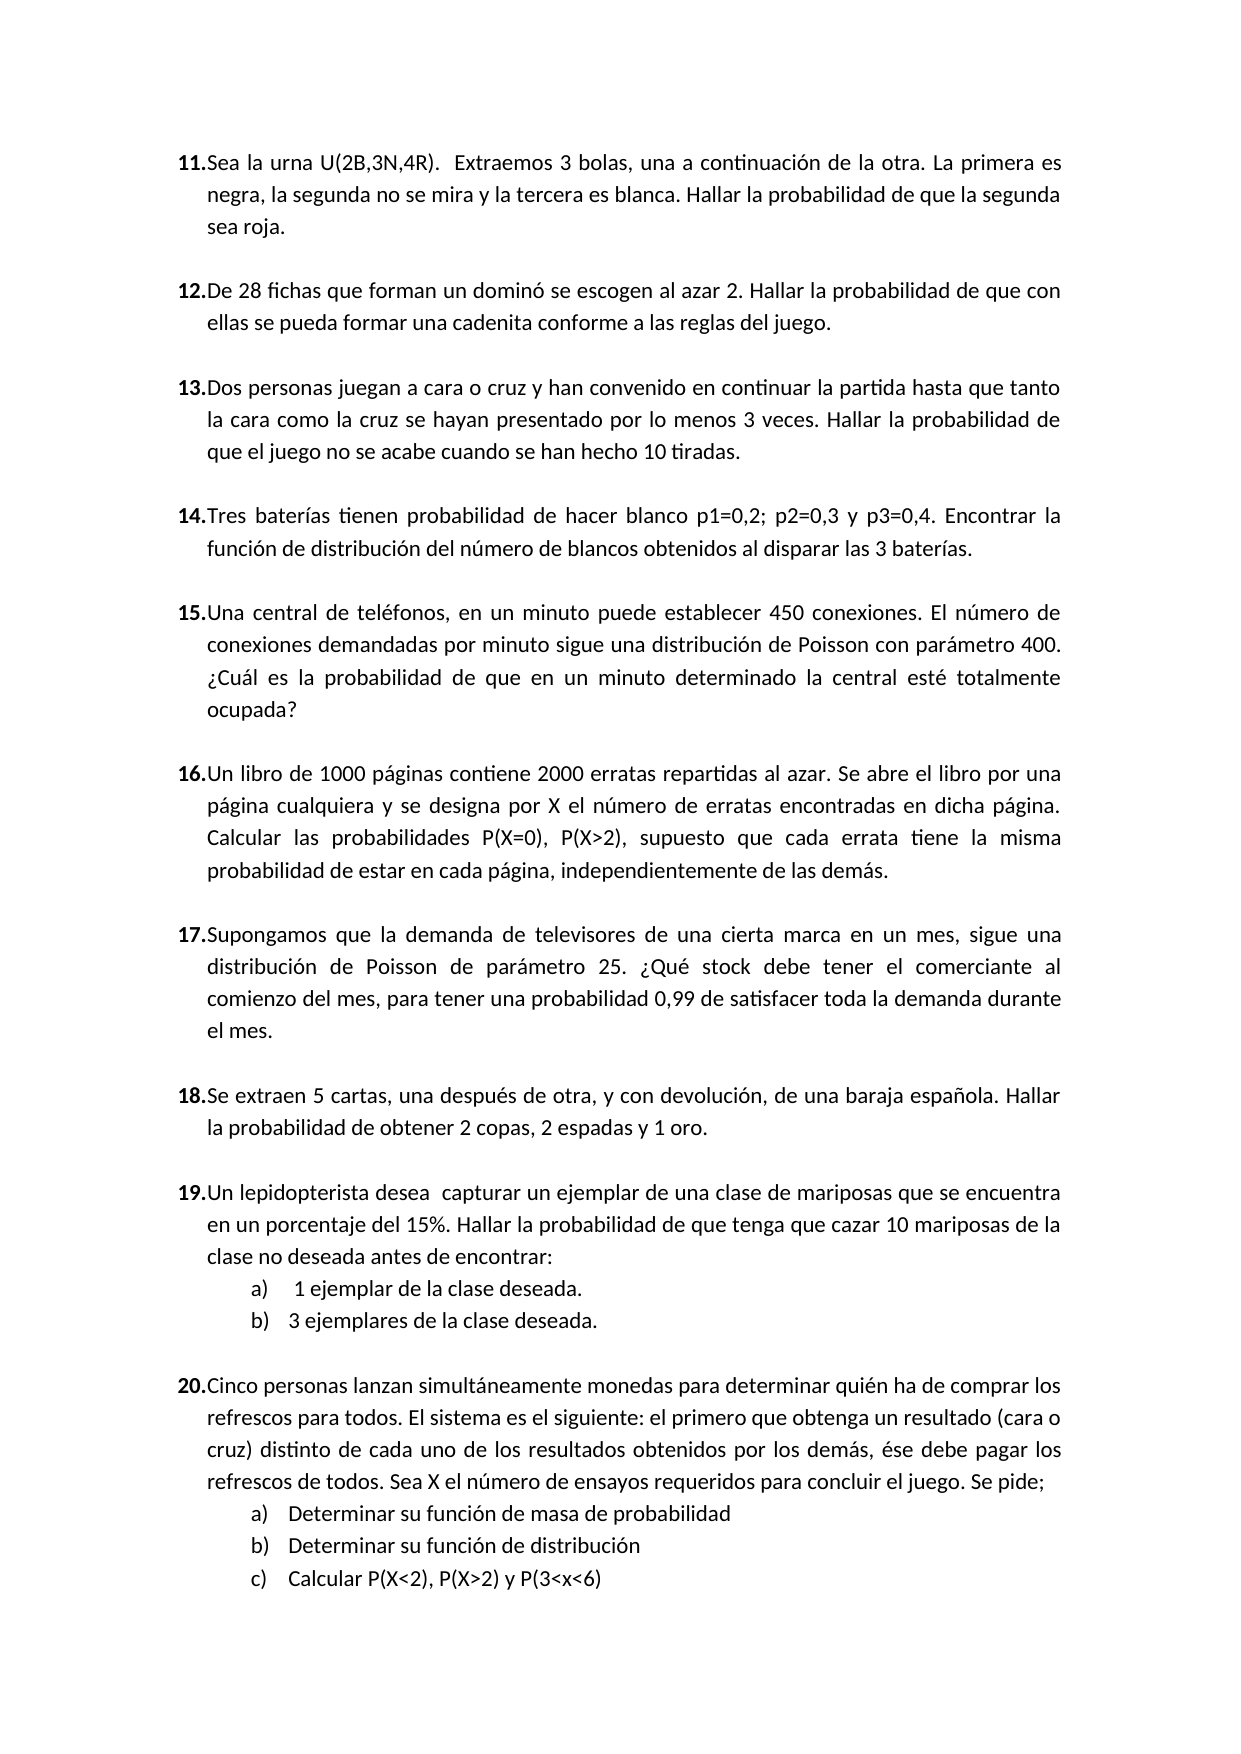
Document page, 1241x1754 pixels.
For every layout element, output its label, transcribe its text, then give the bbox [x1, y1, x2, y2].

list Tres baterías tienen probabilidad de hacer blanco p1=0,2; p2=0,3 y p3=0,4. Encontrar la función de distribución del número de blancos obtenidos al disparar las 3 baterías. [177, 502, 1063, 562]
list Cinco personas lanzan simultáneamente monedas para determinar quién ha de comprar los refrescos para todos. El sistema es el siguiente: el primero que obtenga un resultado (cara o cruz) distinto de cada uno de los resultados obtenidos por los demás, ése debe pagar los refrescos de todos. Sea X el número de ensayos requeridos para concluir el juego. Se pide; [177, 1371, 1063, 1495]
list Una central de teléfonos, en un minuto puede establecer 450 conexiones. El número de conexiones demandadas por minuto sigue una distribución de Poisson con parámetro 400. ¿Cuál es la probabilidad de que en un minuto determinado la central esté totalmente ocupada? [177, 598, 1063, 723]
list Sea la urna U(2B,3N,4R). Extraemos 3 bolas, una a continuación de la otra. La primera es negra, la segunda no se mira y la tercera es blanca. Hallar la probabilidad de que la segunda sea roja. [177, 148, 1063, 240]
list Determinar su función de masa de probabilidad [251, 1499, 1063, 1527]
list 3 ejemplares de la clase deseada. [251, 1306, 1063, 1334]
list 1 ejemplar de la clase deseada. [251, 1274, 1063, 1302]
list Determinar su función de distribución [251, 1532, 1063, 1560]
list Un lepidopterista desea capturar un ejemplar de una clase de mariposas que se encuentra en un porcentaje del 15%. Hallar la probabilidad de que tenga que cazar 10 mariposas de la clase no deseada antes de encontrar: [177, 1178, 1063, 1270]
list De 28 fichas que forman un dominó se escogen al azar 2. Hallar la probabilidad de que con ellas se pueda formar una cadenita conforme a las reglas del juego. [177, 276, 1063, 337]
list Dos personas juegan a cara o cruz y han convenido en continuar la partida hasta que tanto la cara como la cruz se hayan presentado por lo menos 3 veces. Hallar la probabilidad de que el juego no se acabe cuando se han hecho 10 tiradas. [177, 373, 1063, 465]
list Un libro de 1000 páginas contiene 2000 erratas repartidas al azar. Se abre el libro por una página cualquiera y se designa por X el número de erratas encontradas en dicha página. Calcular las probabilidades P(X=0), P(X>2), supuesto que cada errata tiene la misma probabilidad de estar en cada página, independientemente de las demás. [177, 759, 1063, 884]
list Se extraen 5 cartas, una después de otra, y con devolución, de una baraja española. Hallar la probabilidad de obtener 2 copas, 2 espadas y 1 oro. [177, 1081, 1063, 1141]
list Supongamos que la demanda de televisores de una cierta marca en un mes, sigue una distribución de Poisson de parámetro 25. ¿Qué stock debe tener el comerciante al comienzo del mes, para tener una probabilidad 0,99 de satisfacer toda la demanda durante el mes. [177, 920, 1063, 1045]
list Calcular P(X<2), P(X>2) y P(3<x<6) [251, 1564, 1063, 1592]
